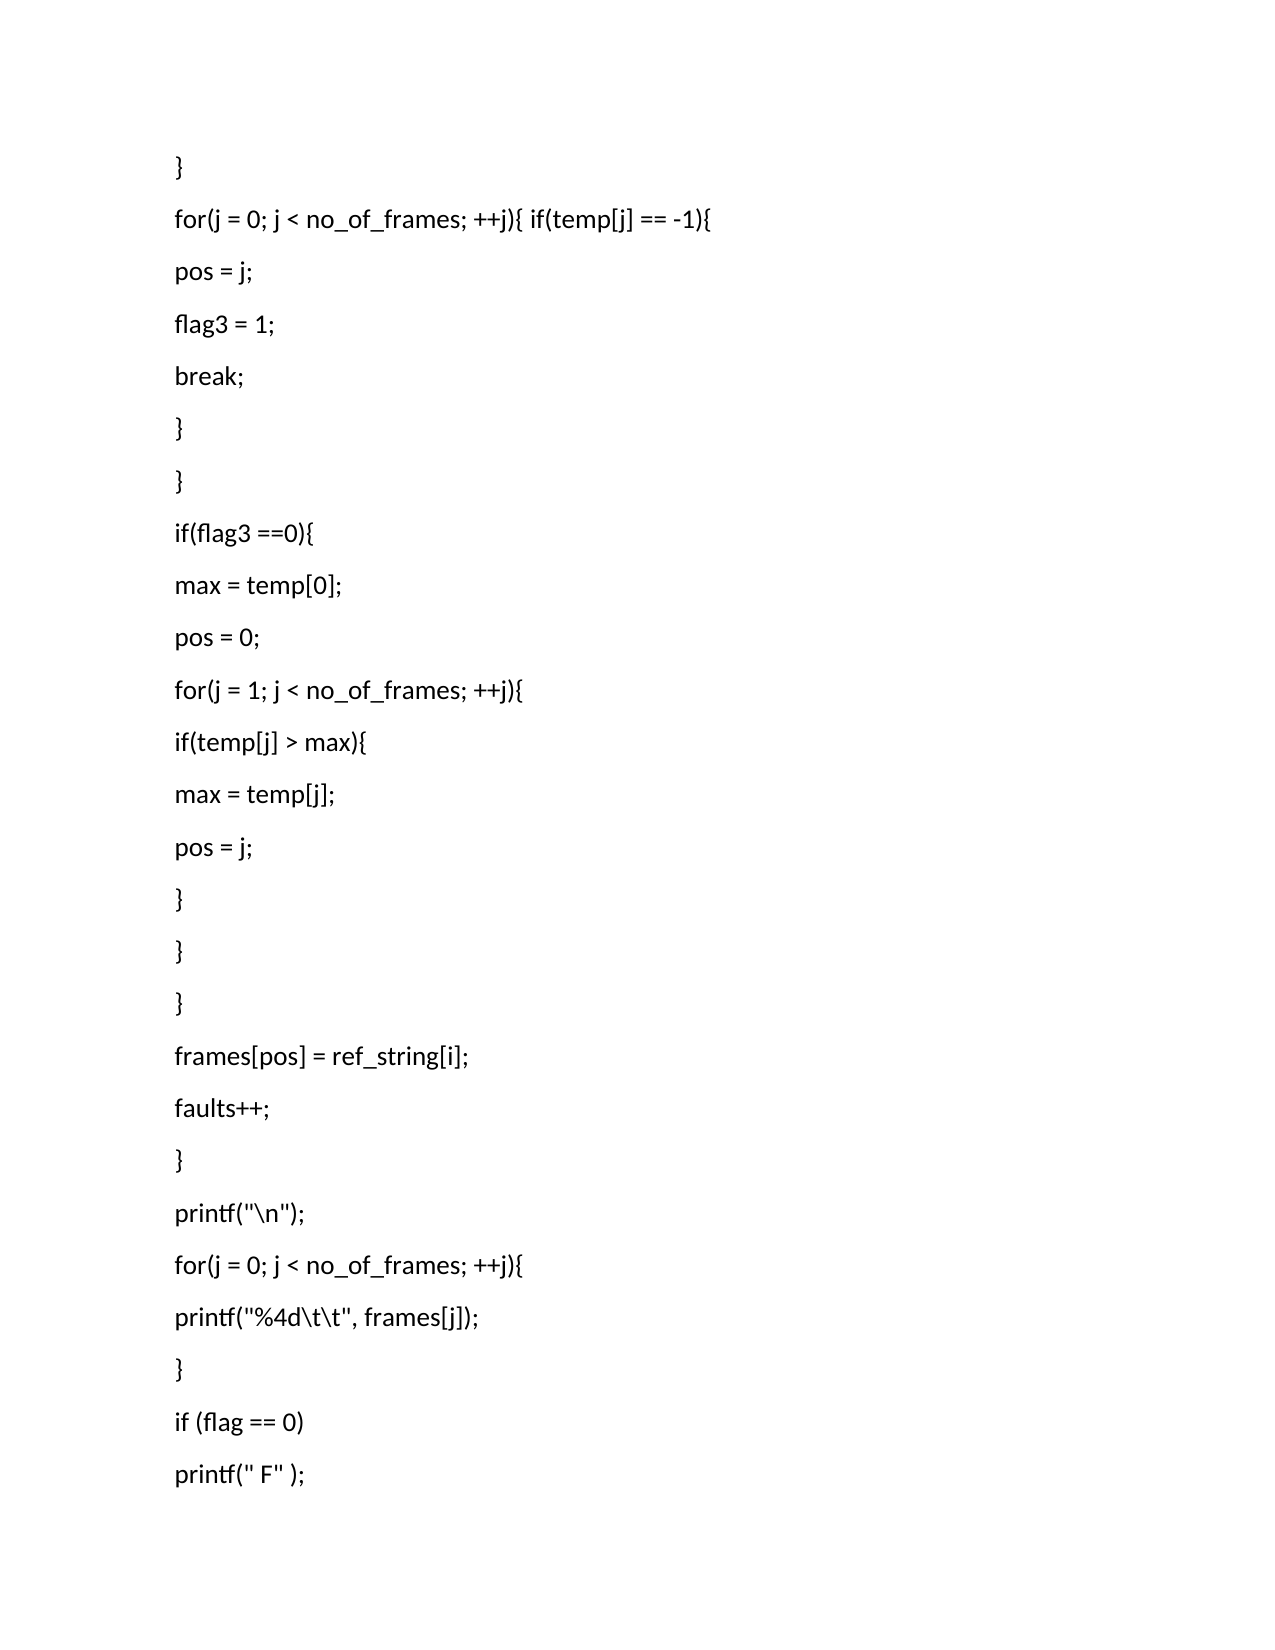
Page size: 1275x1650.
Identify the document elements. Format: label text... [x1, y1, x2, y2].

text flag3 = 1; [150, 307, 1125, 340]
text } [150, 1143, 1125, 1177]
text } [150, 882, 1125, 915]
text } [150, 411, 1125, 444]
text pos = j; [150, 254, 1125, 288]
text break; [150, 359, 1125, 392]
text frames[pos] = ref_string[i]; [150, 1039, 1125, 1072]
text } [150, 464, 1125, 497]
text max = temp[j]; [150, 777, 1125, 811]
text if (flag == 0) [150, 1405, 1125, 1438]
text printf("\n"); [150, 1196, 1125, 1229]
text printf(" F" ); [150, 1457, 1125, 1490]
text max = temp[0]; [150, 568, 1125, 601]
text if(flag3 ==0){ [150, 516, 1125, 549]
text pos = 0; [150, 621, 1125, 654]
text printf("%4d\t\t", frames[j]); [150, 1300, 1125, 1333]
text } [150, 987, 1125, 1020]
text pos = j; [150, 830, 1125, 863]
text if(temp[j] > max){ [150, 725, 1125, 758]
text } [150, 934, 1125, 967]
text } [150, 1353, 1125, 1386]
text for(j = 0; j < no_of_frames; ++j){ [150, 1248, 1125, 1281]
text } [150, 150, 1125, 183]
text for(j = 0; j < no_of_frames; ++j){ if(temp[j] == -1){ [150, 202, 1125, 235]
text for(j = 1; j < no_of_frames; ++j){ [150, 673, 1125, 706]
text faults++; [150, 1091, 1125, 1124]
